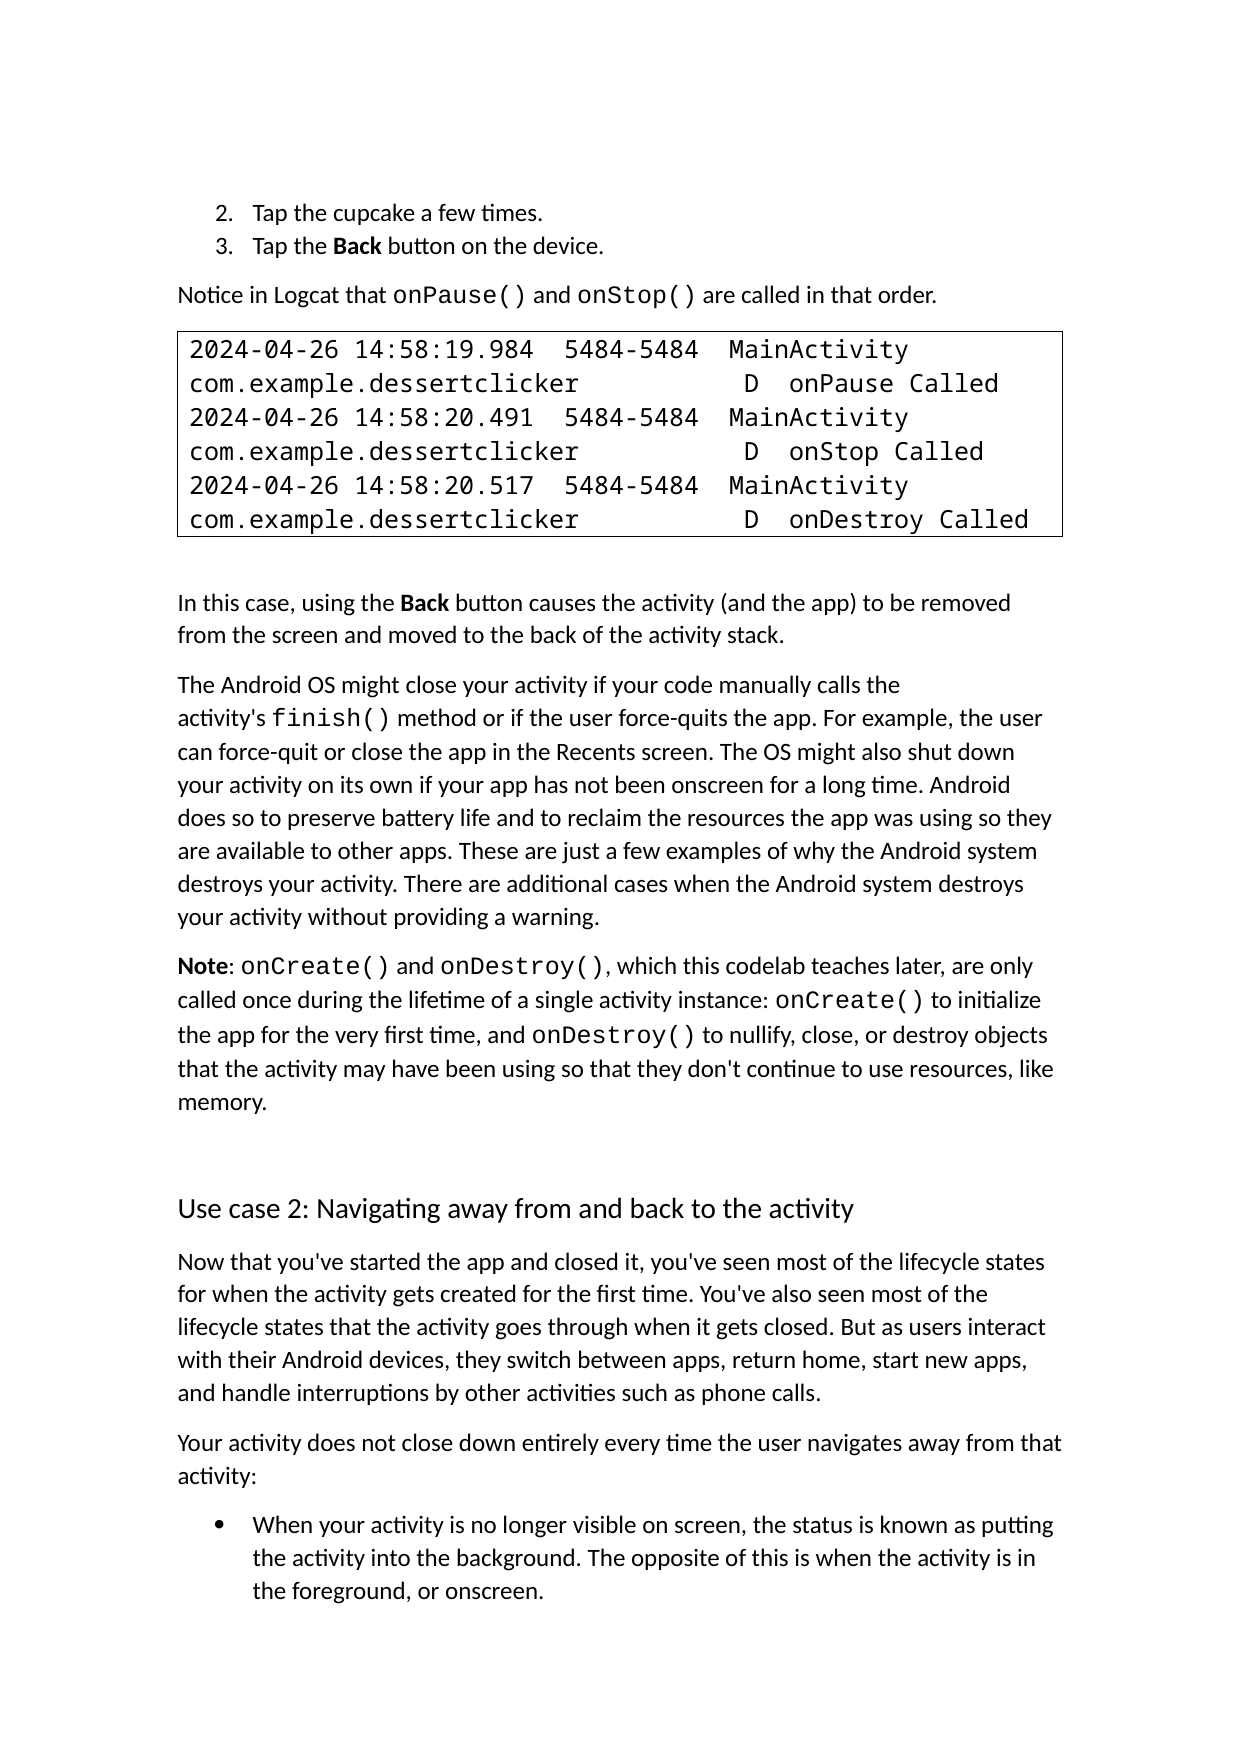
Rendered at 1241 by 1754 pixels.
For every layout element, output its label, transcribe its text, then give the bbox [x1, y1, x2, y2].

text In this case, using the Back button causes the activity (and the app) to be removed from the screen and moved to the back of the activity stack. [177, 587, 1063, 650]
table_header 2024-04-26 14:58:19.984 5484-5484 MainActivity com.example.dessertclicker D onPause Called 2024-04-26 14:58:20.491 5484-5484 MainActivity com.example.dessertclicker D onStop Called 2024-04-26 14:58:20.517 5484-5484 MainActivity com.example.dessertclicker D onDestroy Called [178, 332, 1062, 536]
list Tap the Back button on the device. [215, 230, 1063, 261]
text Note: onCreate() and onDestroy(), which this codelab teaches later, are only called once during the lifetime of a single activity instance: onCreate() to initialize the app for the very first time, and onDestroy() to nullify, close, or destroy objects that the activity may have been using so that they don't continue to use resources, like memory. [177, 950, 1063, 1116]
text Use case 2: Navigating away from and back to the activity [177, 1191, 1063, 1226]
list When your activity is no longer visible on screen, the status is known as putting the activity into the background. The opposite of this is when the activity is in the foreground, or onscreen. [215, 1509, 1063, 1606]
text Your activity does not close down entirely every time the user navigates away from that activity: [177, 1427, 1063, 1490]
text The Android OS might close your activity if your code manually calls the activity's finish() method or if the user force-quits the app. For example, the user can force-quit or close the app in the Recents screen. The OS might also shut down your activity on its own if your app has not been onscreen for a long time. Android does so to preserve battery life and to reclaim the resources the app was using so they are available to other apps. These are just a few examples of why the Android system destroys your activity. There are additional cases when the Android system destroys your activity without providing a warning. [177, 669, 1063, 931]
text Notice in Logcat that onPause() and onStop() are called in that order. [177, 280, 1063, 311]
list Tap the cupcake a few times. [215, 197, 1063, 228]
text Now that you've started the app and closed it, you've seen most of the lifecycle states for when the activity gets created for the first time. You've also seen most of the lifecycle states that the activity goes through when it gets closed. But as users interact with their Android devices, they switch between apps, return home, start new apps, and handle interruptions by other activities such as phone calls. [177, 1246, 1063, 1408]
